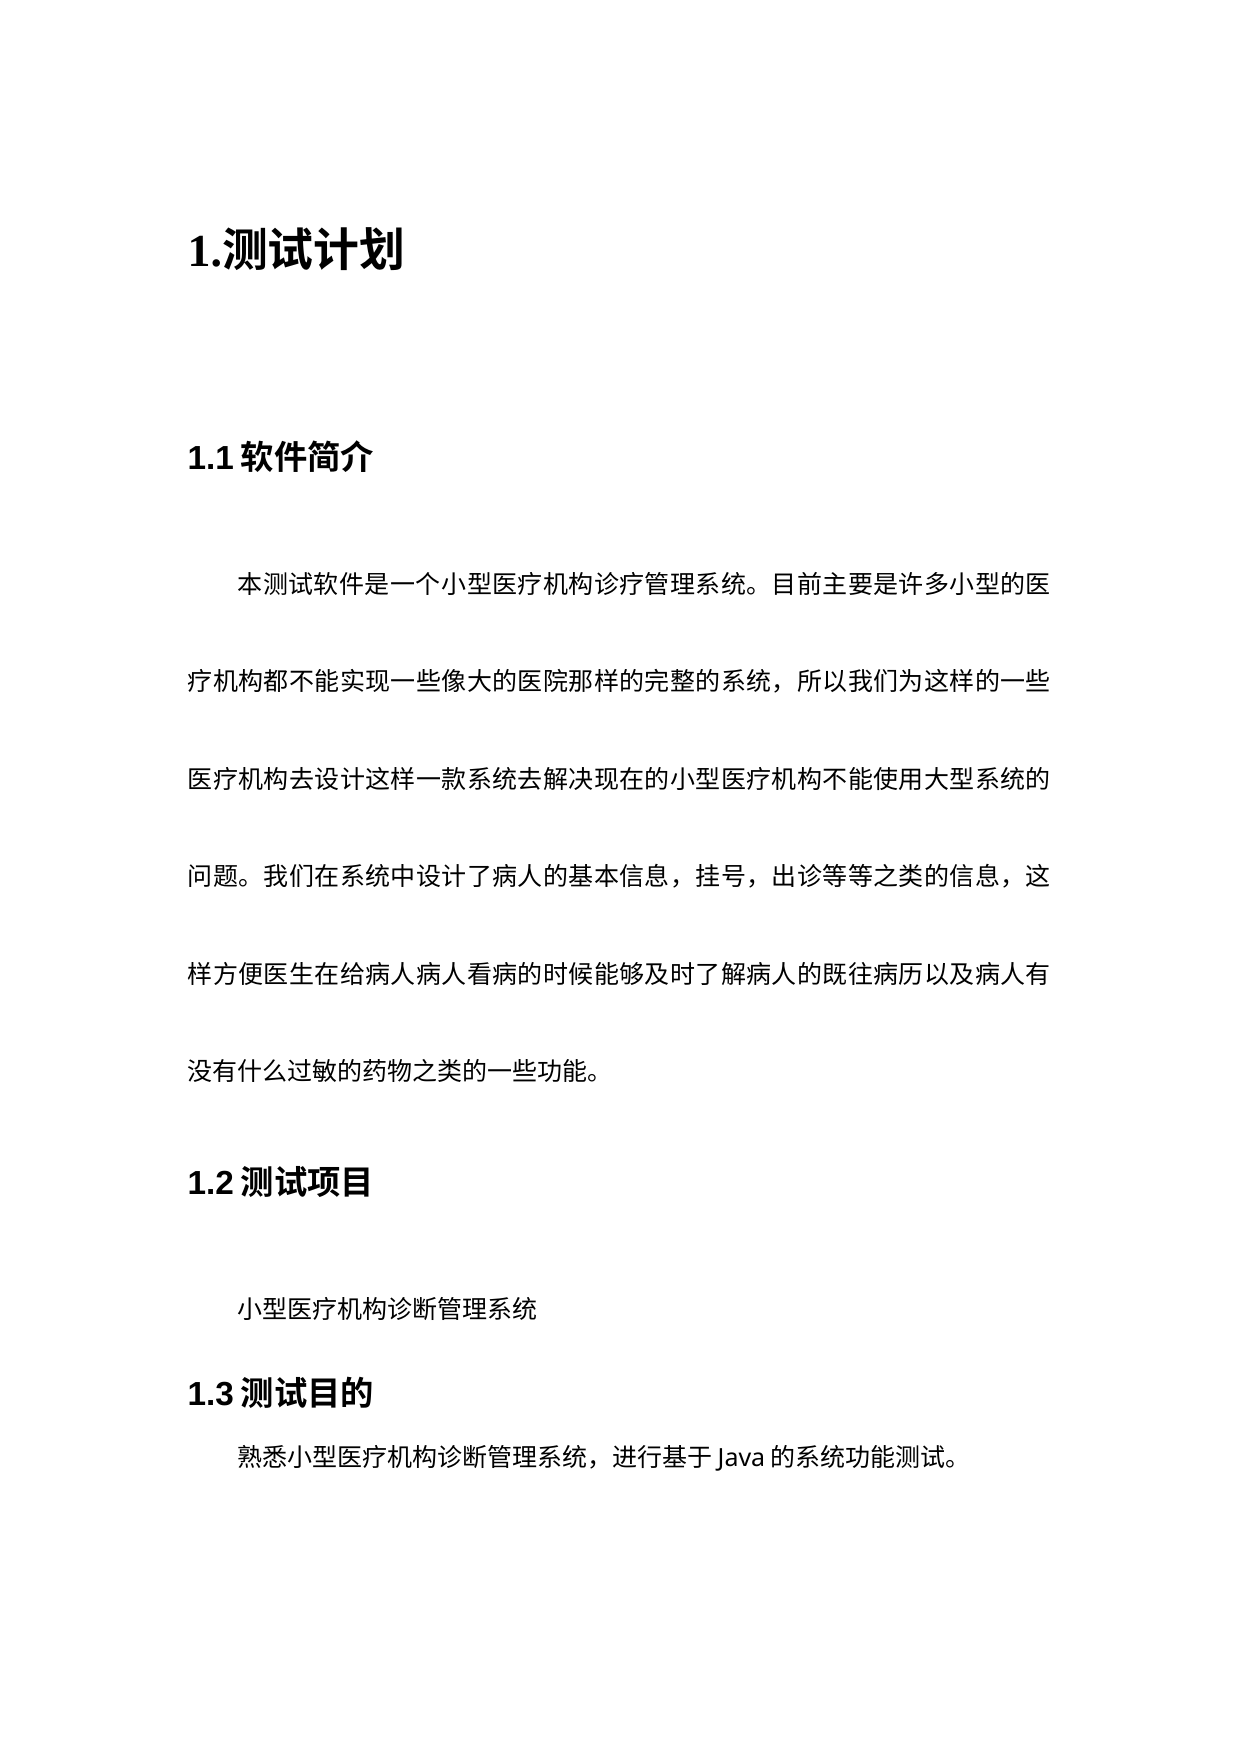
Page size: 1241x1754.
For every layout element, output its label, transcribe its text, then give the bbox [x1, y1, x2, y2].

subtitle 1.2测试项目 [187, 1148, 1053, 1213]
subtitle 1.测试计划 [187, 197, 1053, 295]
text 熟悉小型医疗机构诊断管理系统，进行基于Java的系统功能测试。 [187, 1423, 1053, 1488]
text 1.3测试目的 [187, 1358, 1053, 1423]
text 本测试软件是一个小型医疗机构诊疗管理系统。目前主要是许多小型的医疗机构都不能实现一些像大的医院那样的完整的系统，所以我们为这样的一些医疗机构去设计这样一款系统去解决现在的小型医疗机构不能使用大型系统的问题。我们在系统中设计了病人的基本信息，挂号，出诊等等之类的信息，这样方便医生在给病人病人看病的时候能够及时了解病人的既往病历以及病人有没有什么过敏的药物之类的一些功能。 [187, 550, 1053, 1102]
text 小型医疗机构诊断管理系统 [187, 1275, 1053, 1340]
subtitle 1.1软件简介 [187, 423, 1053, 488]
